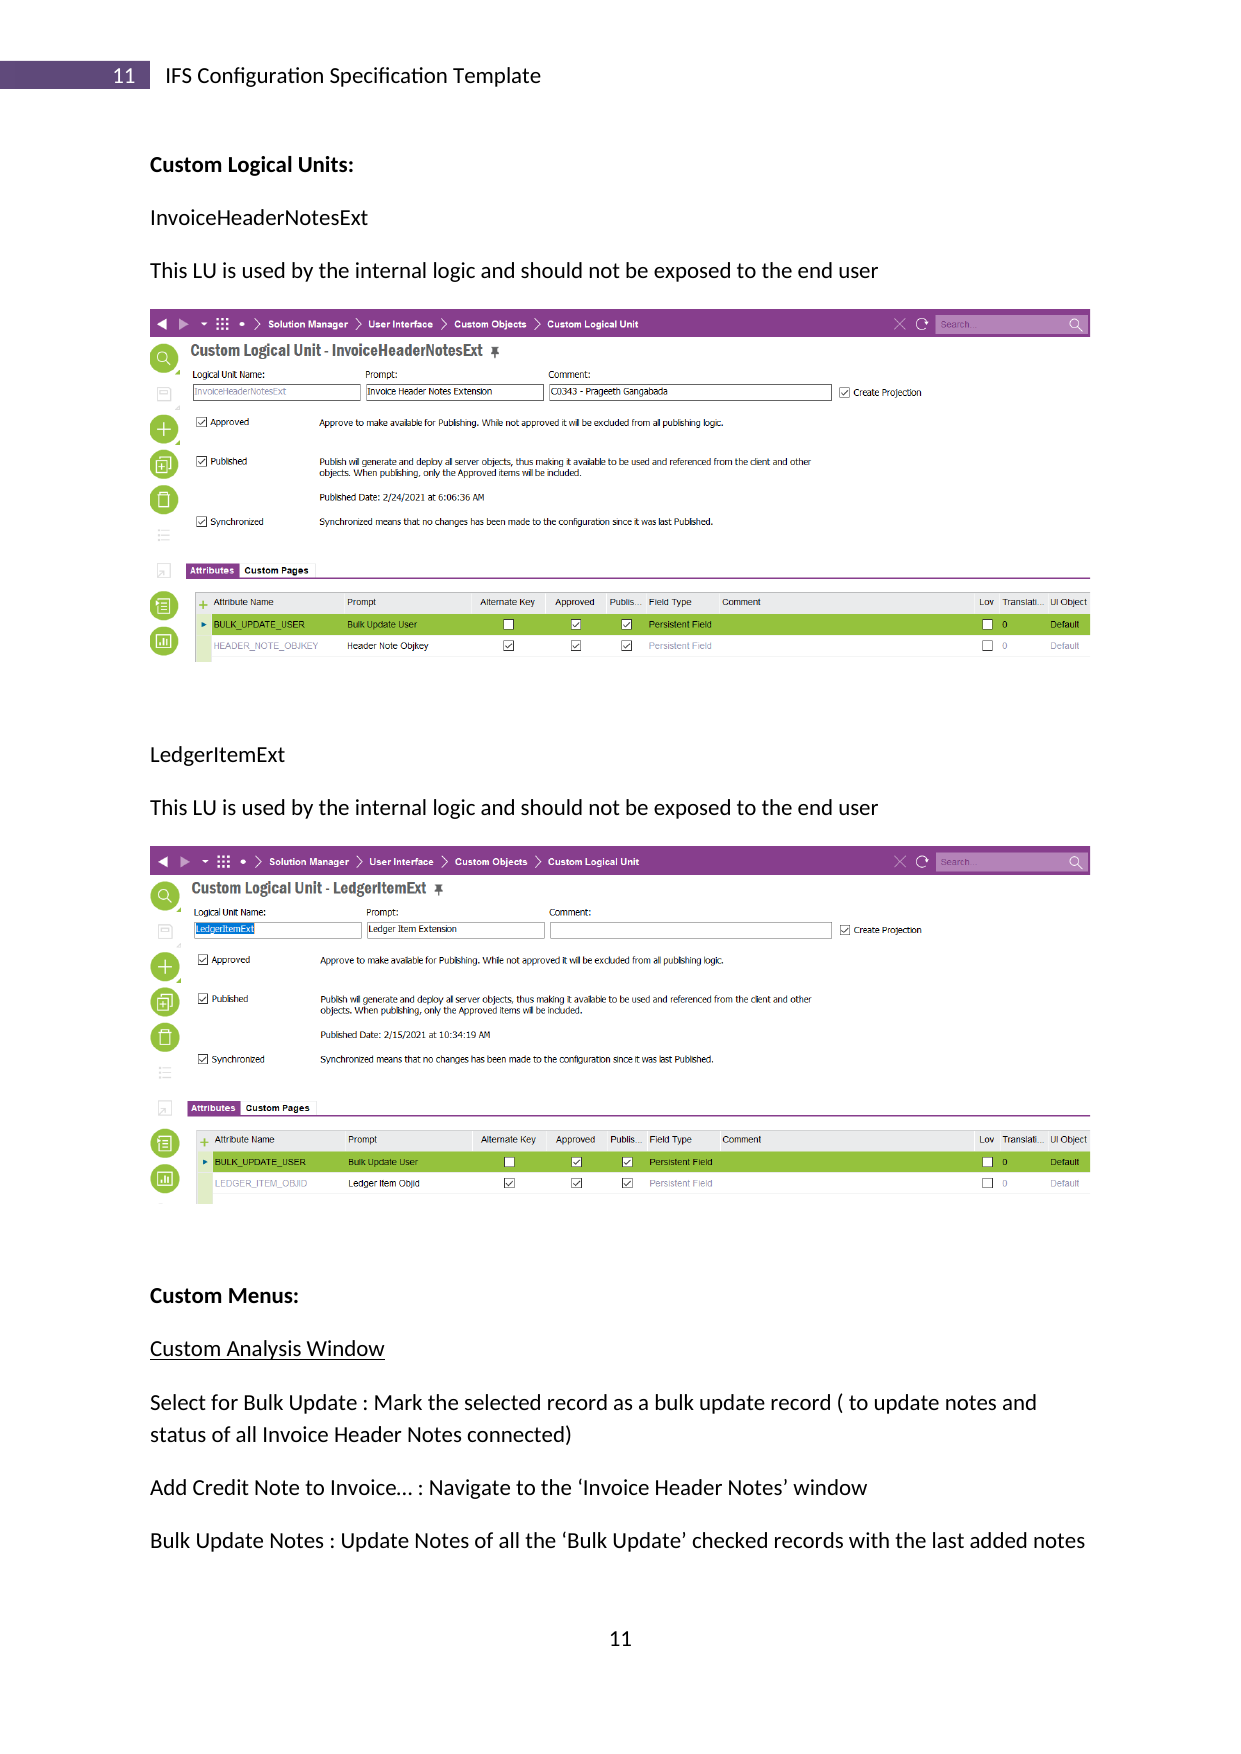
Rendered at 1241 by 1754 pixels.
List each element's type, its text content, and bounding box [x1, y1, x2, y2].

text InvoiceHeaderNotesExt [150, 203, 1090, 231]
text LedgerItemExt [150, 740, 1090, 768]
text Custom Menus: [150, 1282, 1090, 1309]
text Bulk Update Notes : Update Notes of all the ‘Bulk Update’ checked records with the last added notes [150, 1526, 1090, 1554]
text Select for Bulk Update : Mark the selected record as a bulk update record ( to update notes and status of all Invoice Header Notes connected) [150, 1388, 1090, 1448]
text Add Credit Note to Invoice… : Navigate to the ‘Invoice Header Notes’ window [150, 1473, 1090, 1501]
picture [150, 309, 1091, 662]
picture [150, 846, 1091, 1204]
text This LU is used by the internal logic and should not be exposed to the end user [150, 256, 1090, 284]
text Custom Logical Units: [150, 150, 1090, 178]
text Custom Analysis Window [150, 1334, 1090, 1363]
text This LU is used by the internal logic and should not be exposed to the end user [150, 793, 1090, 821]
